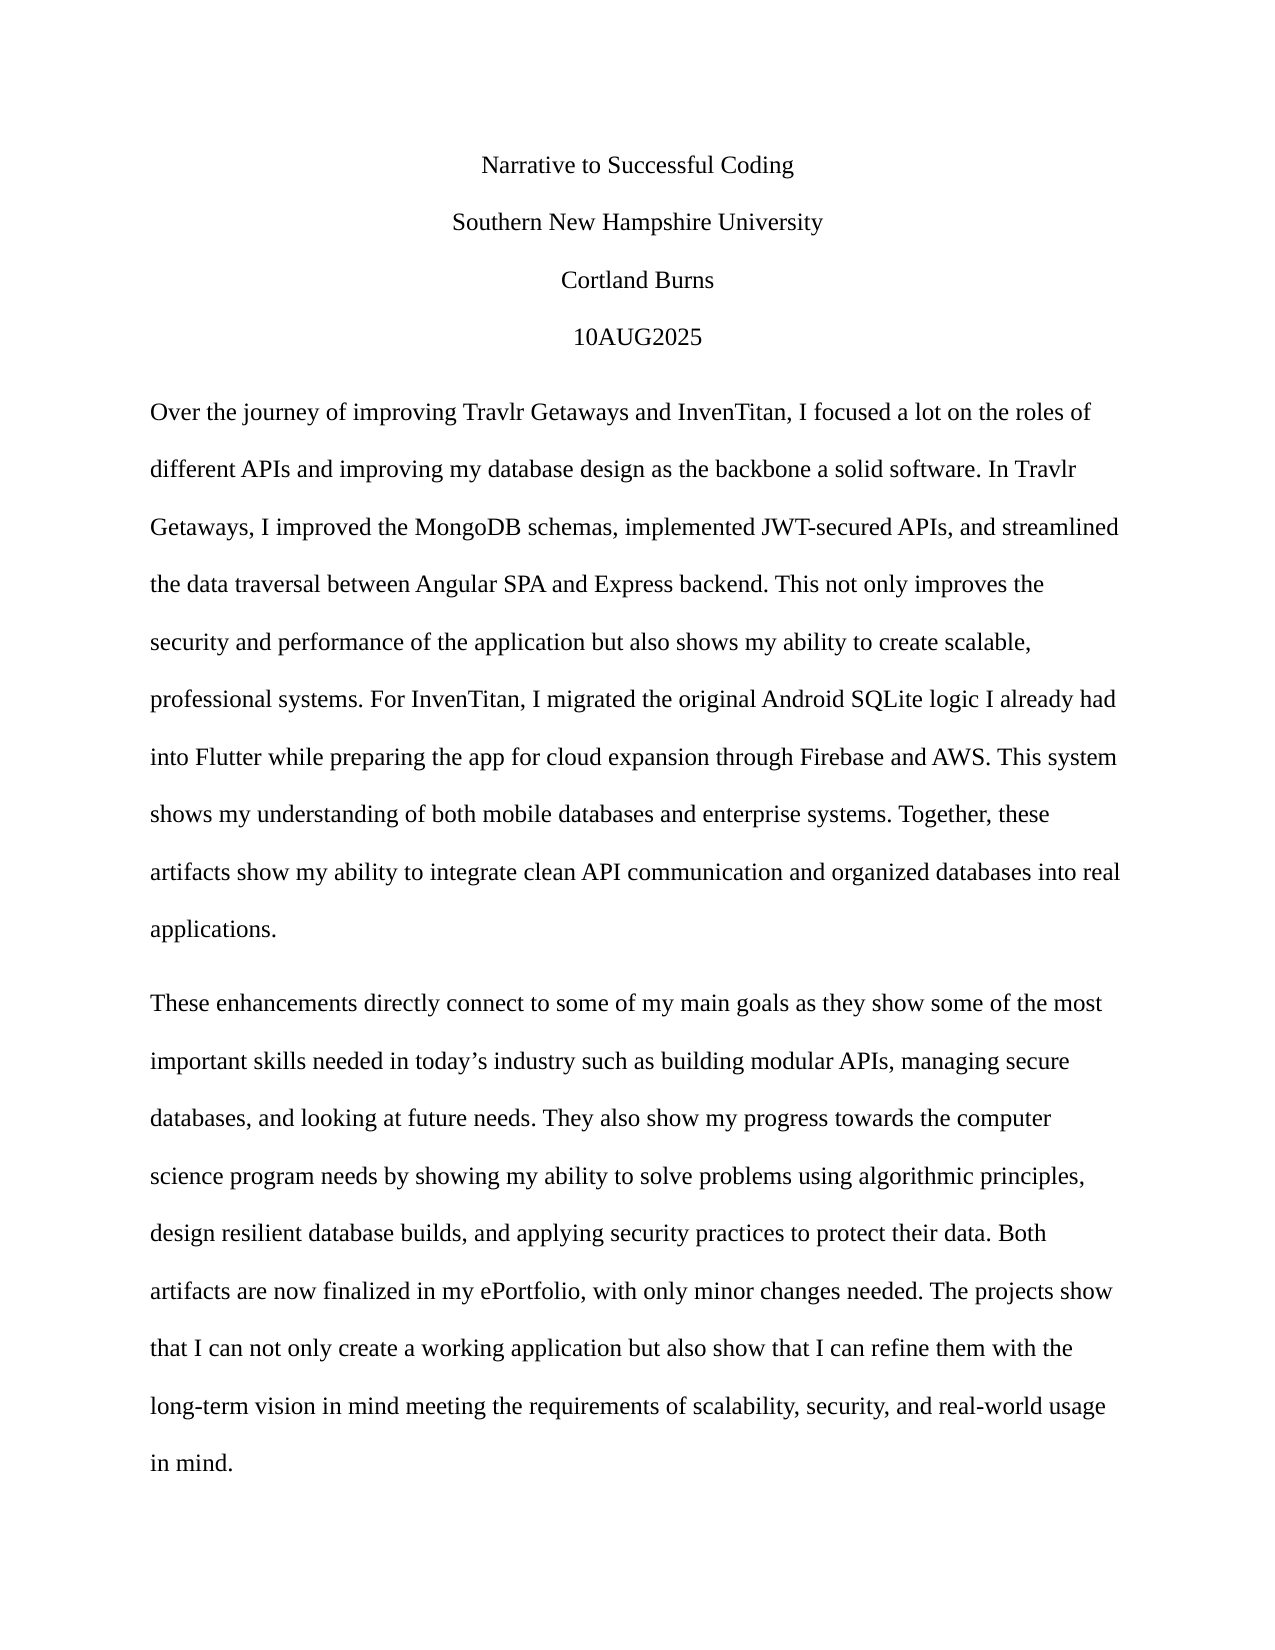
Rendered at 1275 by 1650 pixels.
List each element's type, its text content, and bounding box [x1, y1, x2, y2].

text Narrative to Successful Coding Southern New Hampshire University Cortland Burns 10AUG2025 [150, 150, 1125, 351]
text These enhancements directly connect to some of my main goals as they show some of the most important skills needed in today’s industry such as building modular APIs, managing secure databases, and looking at future needs. They also show my progress towards the computer science program needs by showing my ability to solve problems using algorithmic principles, design resilient database builds, and applying security practices to protect their data. Both artifacts are now finalized in my ePortfolio, with only minor changes needed. The projects show that I can not only create a working application but also show that I can refine them with the long-term vision in mind meeting the requirements of scalability, security, and real-world usage in mind. [150, 988, 1125, 1477]
text Over the journey of improving Travlr Getaways and InvenTitan, I focused a lot on the roles of different APIs and improving my database design as the backbone a solid software. In Travlr Getaways, I improved the MongoDB schemas, implemented JWT-secured APIs, and streamlined the data traversal between Angular SPA and Express backend. This not only improves the security and performance of the application but also shows my ability to create scalable, professional systems. For InvenTitan, I migrated the original Android SQLite logic I already had into Flutter while preparing the app for cloud expansion through Firebase and AWS. This system shows my understanding of both mobile databases and enterprise systems. Together, these artifacts show my ability to integrate clean API communication and organized databases into real applications. [150, 397, 1125, 943]
